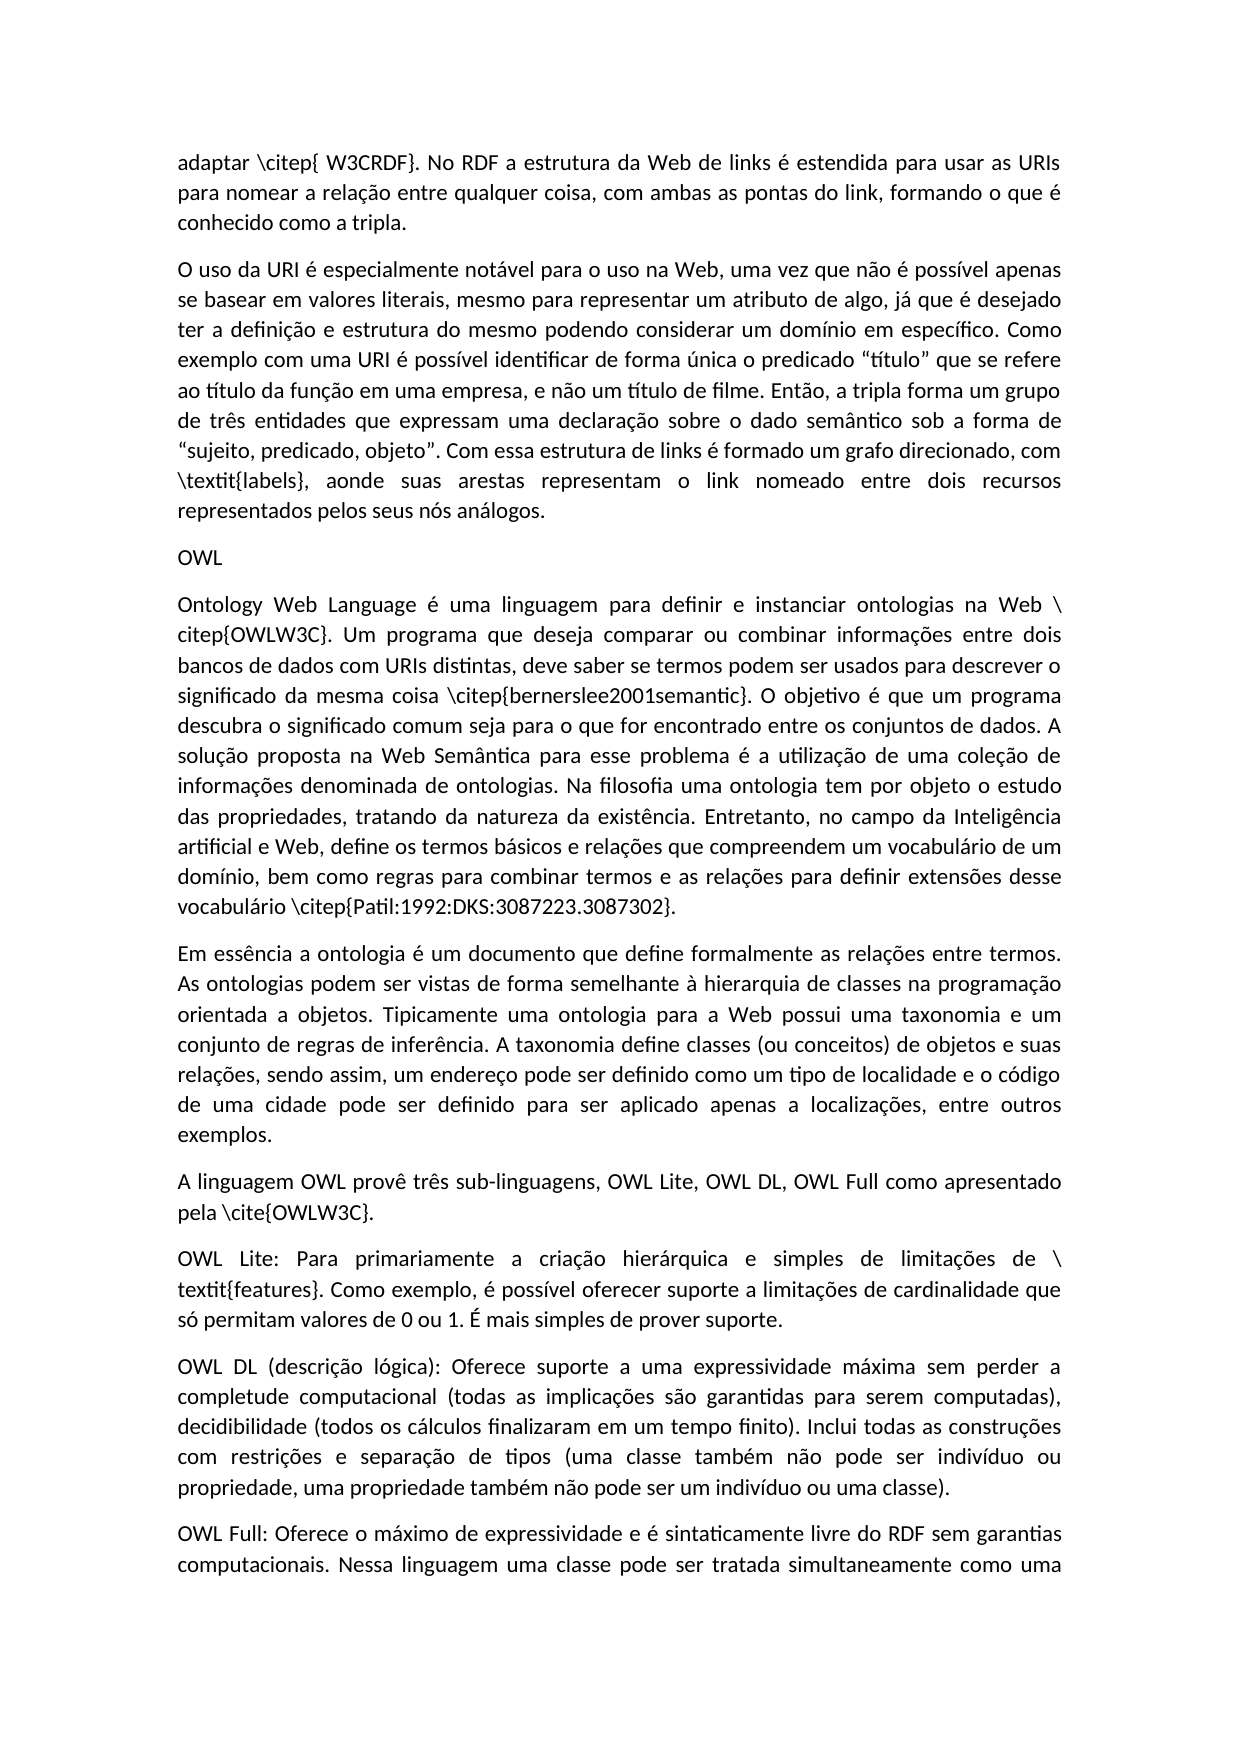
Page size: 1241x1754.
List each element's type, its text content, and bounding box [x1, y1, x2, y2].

text OWL DL (descrição lógica): Oferece suporte a uma expressividade máxima sem perder a completude computacional (todas as implicações são garantidas para serem computadas), decidibilidade (todos os cálculos finalizaram em um tempo finito). Inclui todas as construções com restrições e separação de tipos (uma classe também não pode ser indivíduo ou propriedade, uma propriedade também não pode ser um indivíduo ou uma classe). [177, 1352, 1063, 1501]
text OWL [177, 543, 1063, 571]
text Ontology Web Language é uma linguagem para definir e instanciar ontologias na Web \citep{OWLW3C}. Um programa que deseja comparar ou combinar informações entre dois bancos de dados com URIs distintas, deve saber se termos podem ser usados para descrever o significado da mesma coisa \citep{bernerslee2001semantic}. O objetivo é que um programa descubra o significado comum seja para o que for encontrado entre os conjuntos de dados. A solução proposta na Web Semântica para esse problema é a utilização de uma coleção de informações denominada de ontologias. Na filosofia uma ontologia tem por objeto o estudo das propriedades, tratando da natureza da existência. Entretanto, no campo da Inteligência artificial e Web, define os termos básicos e relações que compreendem um vocabulário de um domínio, bem como regras para combinar termos e as relações para definir extensões desse vocabulário \citep{Patil:1992:DKS:3087223.3087302}. [177, 590, 1063, 920]
text OWL Lite: Para primariamente a criação hierárquica e simples de limitações de \textit{features}. Como exemplo, é possível oferecer suporte a limitações de cardinalidade que só permitam valores de 0 ou 1. É mais simples de prover suporte. [177, 1244, 1063, 1333]
text Em essência a ontologia é um documento que define formalmente as relações entre termos. As ontologias podem ser vistas de forma semelhante à hierarquia de classes na programação orientada a objetos. Tipicamente uma ontologia para a Web possui uma taxonomia e um conjunto de regras de inferência. A taxonomia define classes (ou conceitos) de objetos e suas relações, sendo assim, um endereço pode ser definido como um tipo de localidade e o código de uma cidade pode ser definido para ser aplicado apenas a localizações, entre outros exemplos. [177, 939, 1063, 1148]
text A linguagem OWL provê três sub-linguagens, OWL Lite, OWL DL, OWL Full como apresentado pela \cite{OWLW3C}. [177, 1167, 1063, 1226]
